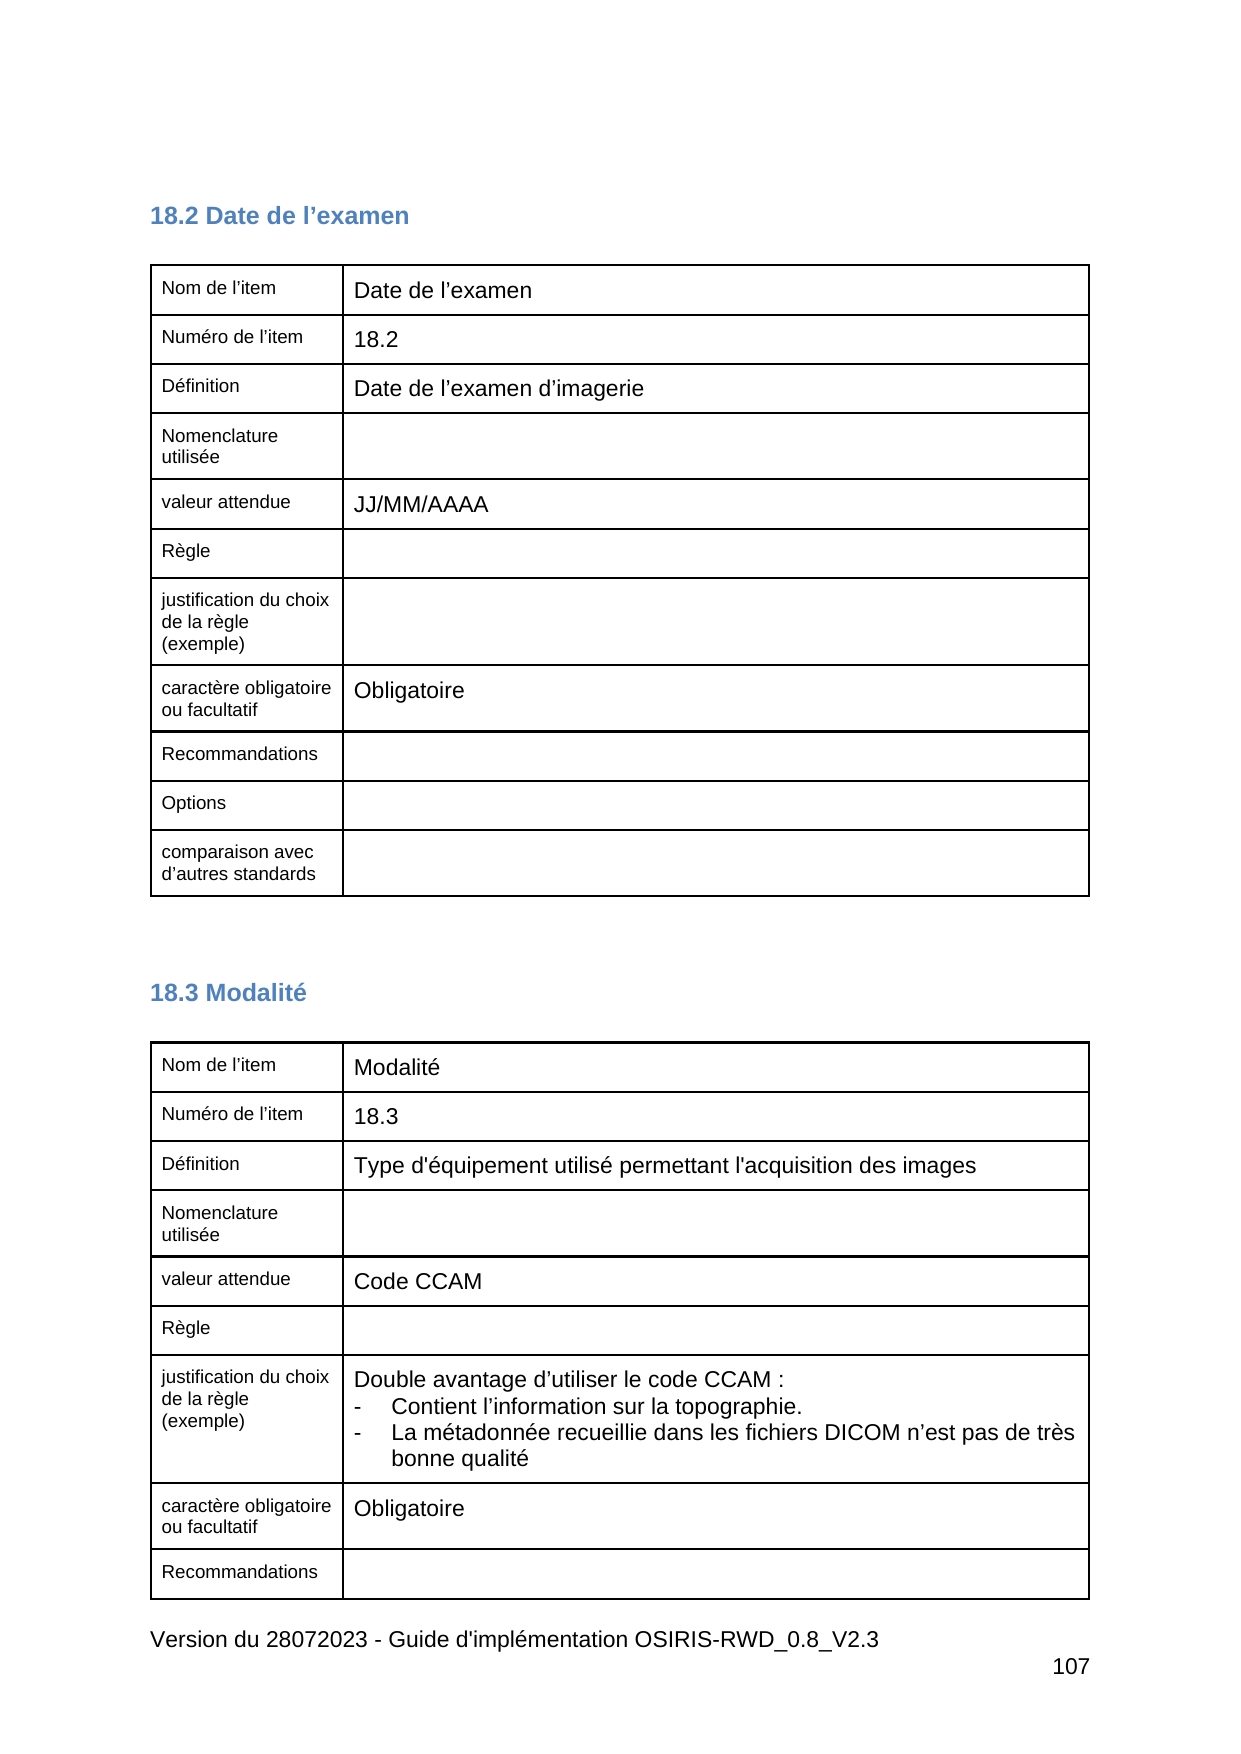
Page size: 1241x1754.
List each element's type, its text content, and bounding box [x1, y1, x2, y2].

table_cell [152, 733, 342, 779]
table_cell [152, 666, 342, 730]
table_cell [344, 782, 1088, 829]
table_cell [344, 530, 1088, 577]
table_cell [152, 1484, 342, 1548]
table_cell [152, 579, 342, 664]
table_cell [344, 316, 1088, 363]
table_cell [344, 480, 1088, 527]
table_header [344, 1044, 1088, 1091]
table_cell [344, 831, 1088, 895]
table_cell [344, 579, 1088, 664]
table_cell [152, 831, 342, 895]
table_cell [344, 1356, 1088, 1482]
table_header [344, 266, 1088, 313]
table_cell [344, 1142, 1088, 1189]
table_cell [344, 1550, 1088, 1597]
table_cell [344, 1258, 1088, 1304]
subtitle 18.3 Modalité [150, 978, 1090, 1007]
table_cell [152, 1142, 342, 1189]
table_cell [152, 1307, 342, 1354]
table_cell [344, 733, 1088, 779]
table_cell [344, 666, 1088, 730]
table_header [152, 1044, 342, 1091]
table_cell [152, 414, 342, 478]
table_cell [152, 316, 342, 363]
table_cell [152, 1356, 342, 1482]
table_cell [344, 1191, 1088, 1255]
subtitle 18.2 Date de l’examen [150, 201, 1090, 230]
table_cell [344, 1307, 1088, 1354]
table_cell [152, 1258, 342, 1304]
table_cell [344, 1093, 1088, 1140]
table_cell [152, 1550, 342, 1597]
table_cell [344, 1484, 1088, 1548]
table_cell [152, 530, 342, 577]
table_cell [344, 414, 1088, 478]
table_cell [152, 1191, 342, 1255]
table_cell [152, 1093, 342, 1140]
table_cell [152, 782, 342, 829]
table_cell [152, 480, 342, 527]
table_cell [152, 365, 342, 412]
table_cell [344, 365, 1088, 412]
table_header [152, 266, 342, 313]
